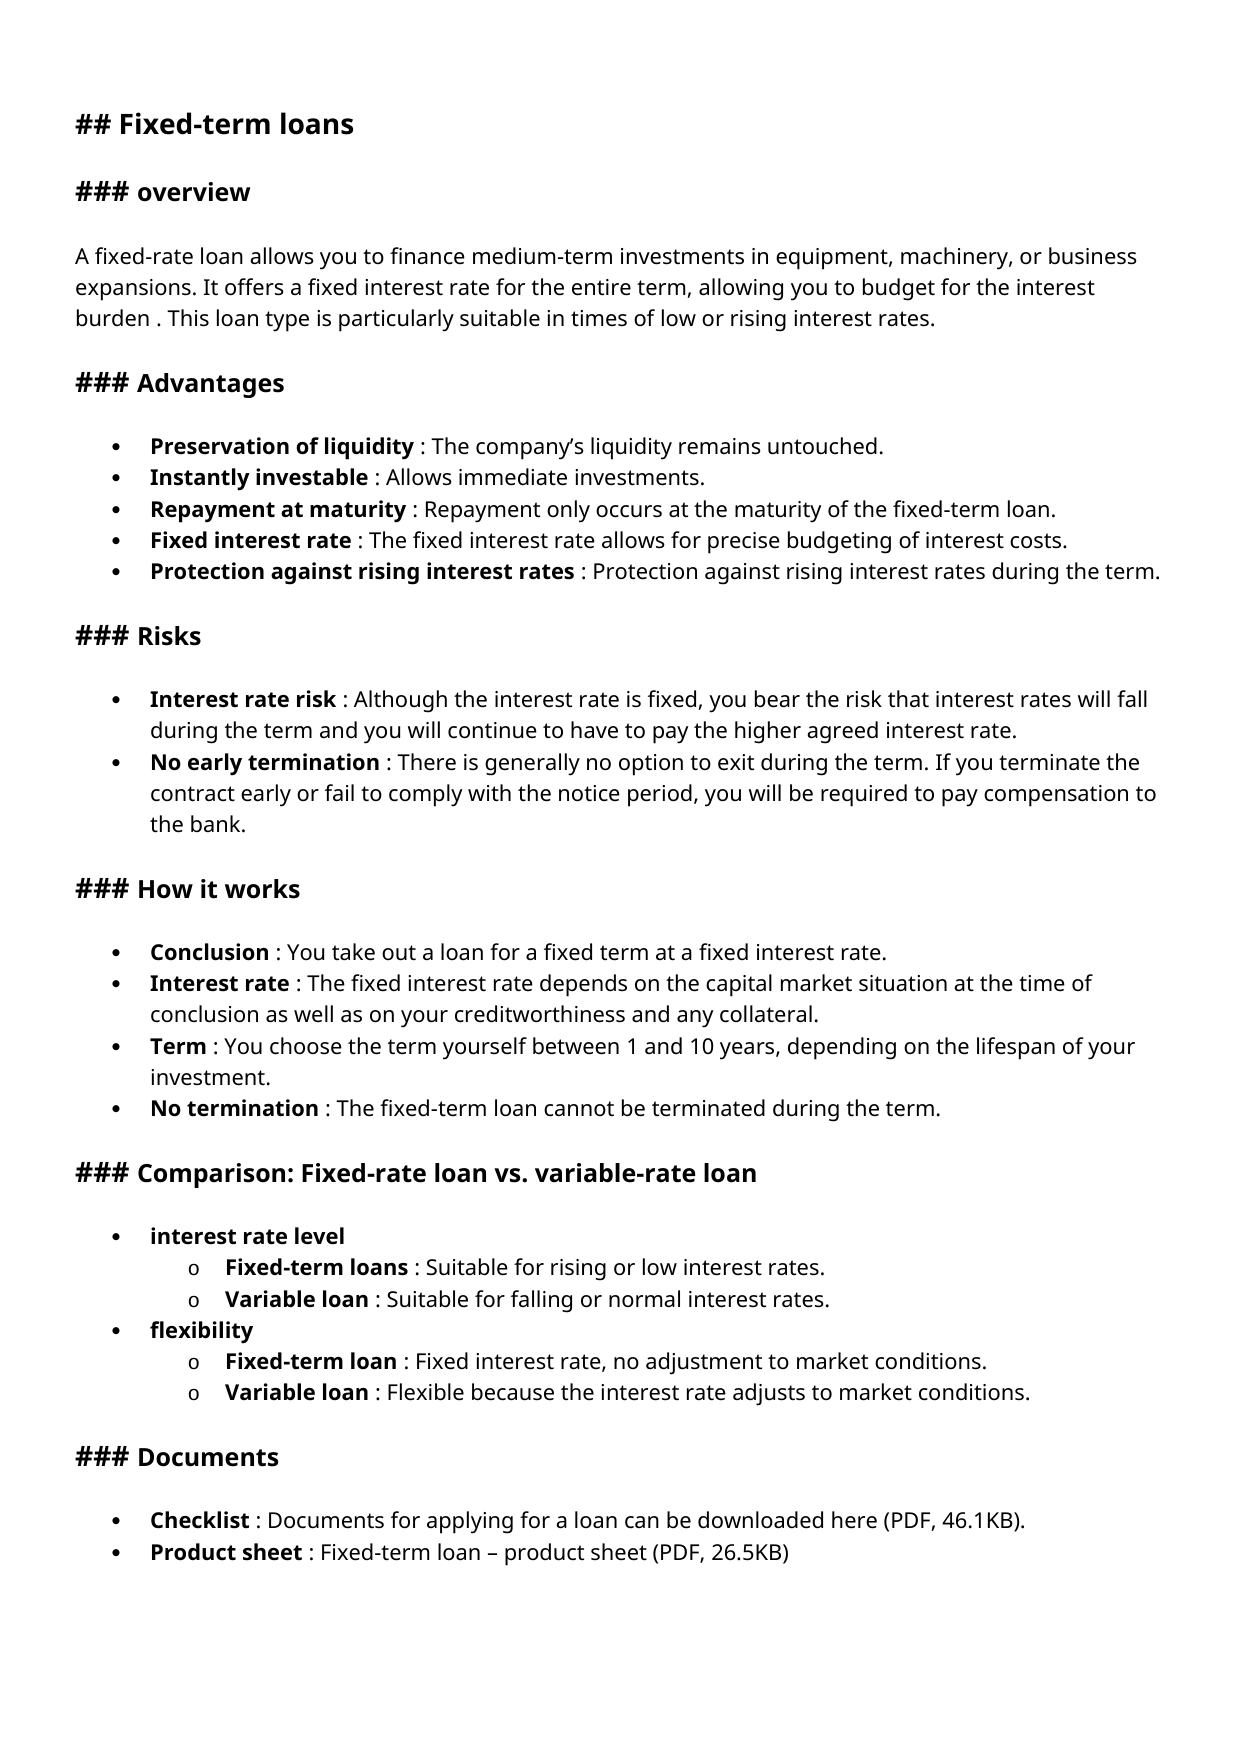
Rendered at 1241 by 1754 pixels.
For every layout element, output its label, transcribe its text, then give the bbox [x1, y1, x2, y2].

text ### Risks [75, 615, 1165, 653]
list Variable loan : Flexible because the interest rate adjusts to market conditions. [187, 1376, 1165, 1407]
list Variable loan : Suitable for falling or normal interest rates. [187, 1282, 1165, 1313]
list Interest rate : The fixed interest rate depends on the capital market situation at the time of conclusion as well as on your creditworthiness and any collateral. [112, 967, 1165, 1029]
list interest rate level [112, 1219, 1165, 1251]
list Fixed-term loan : Fixed interest rate, no adjustment to market conditions. [187, 1344, 1165, 1376]
list Fixed-term loans : Suitable for rising or low interest rates. [187, 1251, 1165, 1282]
text A fixed-rate loan allows you to finance medium-term investments in equipment, machinery, or business expansions. It offers a fixed interest rate for the entire term, allowing you to budget for the interest burden . This loan type is particularly suitable in times of low or rising interest rates. [75, 239, 1165, 333]
list Term : You choose the term yourself between 1 and 10 years, depending on the lifespan of your investment. [112, 1029, 1165, 1092]
text ### overview [75, 172, 1165, 210]
list Product sheet : Fixed-term loan – product sheet (PDF, 26.5KB) [112, 1535, 1165, 1566]
list Repayment at maturity : Repayment only occurs at the maturity of the fixed-term loan. [112, 492, 1165, 523]
list flexibility [112, 1313, 1165, 1344]
list Checklist : Documents for applying for a loan can be downloaded here (PDF, 46.1KB). [112, 1504, 1165, 1535]
list Instantly investable : Allows immediate investments. [112, 461, 1165, 492]
text ### How it works [75, 868, 1165, 906]
text ### Advantages [75, 362, 1165, 400]
text ### Documents [75, 1436, 1165, 1474]
list No termination : The fixed-term loan cannot be terminated during the term. [112, 1092, 1165, 1123]
list Protection against rising interest rates : Protection against rising interest rates during the term. [112, 554, 1165, 586]
text ### Comparison: Fixed-rate loan vs. variable-rate loan [75, 1152, 1165, 1190]
list Interest rate risk : Although the interest rate is fixed, you bear the risk that interest rates will fall during the term and you will continue to have to pay the higher agreed interest rate. [112, 682, 1165, 745]
list Preservation of liquidity : The company’s liquidity remains untouched. [112, 429, 1165, 461]
text ## Fixed-term loans [75, 104, 1165, 142]
list Fixed interest rate : The fixed interest rate allows for precise budgeting of interest costs. [112, 523, 1165, 554]
list Conclusion : You take out a loan for a fixed term at a fixed interest rate. [112, 935, 1165, 967]
list No early termination : There is generally no option to exit during the term. If you terminate the contract early or fail to comply with the notice period, you will be required to pay compensation to the bank. [112, 745, 1165, 839]
